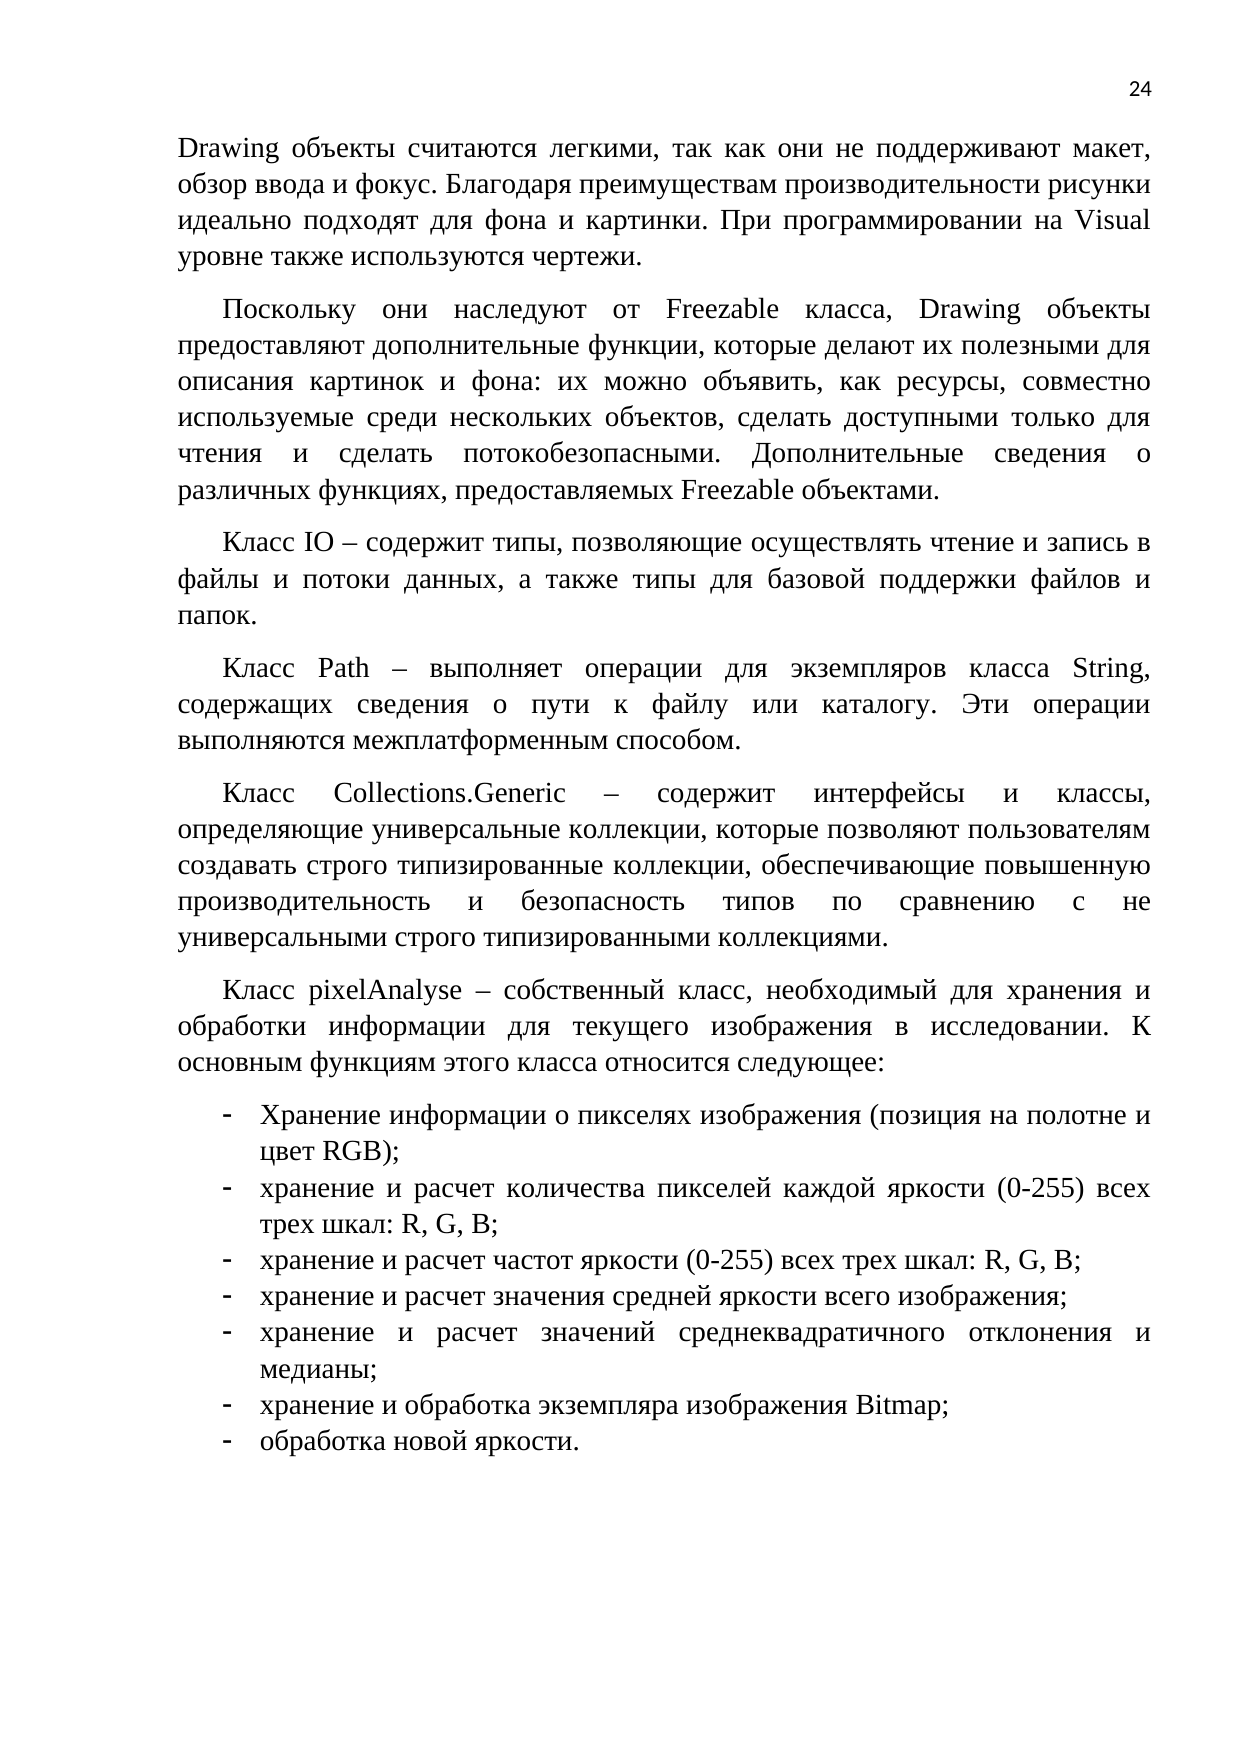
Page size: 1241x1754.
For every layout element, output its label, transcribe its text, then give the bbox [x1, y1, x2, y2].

list хранение и расчет частот яркости (0-255) всех трех шкал: R, G, B; [222, 1242, 1152, 1276]
list обработка новой яркости. [222, 1423, 1152, 1457]
list хранение и обработка экземпляра изображения Bitmap; [222, 1387, 1152, 1421]
text Класс Collections.Generic – содержит интерфейсы и классы, определяющие универсальные коллекции, которые позволяют пользователям создавать строго типизированные коллекции, обеспечивающие повышенную производительность и безопасность типов по сравнению с не универсальными строго типизированными коллекциями. [177, 775, 1152, 953]
text Класс IO – cодержит типы, позволяющие осуществлять чтение и запись в файлы и потоки данных, а также типы для базовой поддержки файлов и папок. [177, 524, 1152, 630]
list хранение и расчет значения средней яркости всего изображения; [222, 1278, 1152, 1312]
text Класс pixelAnalyse – собственный класс, необходимый для хранения и обработки информации для текущего изображения в исследовании. К основным функциям этого класса относится следующее: [177, 972, 1152, 1078]
list Хранение информации о пикселях изображения (позиция на полотне и цвет RGB); [222, 1097, 1152, 1167]
text Поскольку они наследуют от Freezable класса, Drawing объекты предоставляют дополнительные функции, которые делают их полезными для описания картинок и фона: их можно объявить, как ресурсы, совместно используемые среди нескольких объектов, сделать доступными только для чтения и сделать потокобезопасными. Дополнительные сведения о различных функциях, предоставляемых Freezable объектами. [177, 291, 1152, 505]
text Класс Path – выполняет операции для экземпляров класса String, содержащих сведения о пути к файлу или каталогу. Эти операции выполняются межплатформенным способом. [177, 650, 1152, 756]
list хранение и расчет количества пикселей каждой яркости (0-255) всех трех шкал: R, G, B; [222, 1170, 1152, 1239]
list хранение и расчет значений среднеквадратичного отклонения и медианы; [222, 1314, 1152, 1384]
